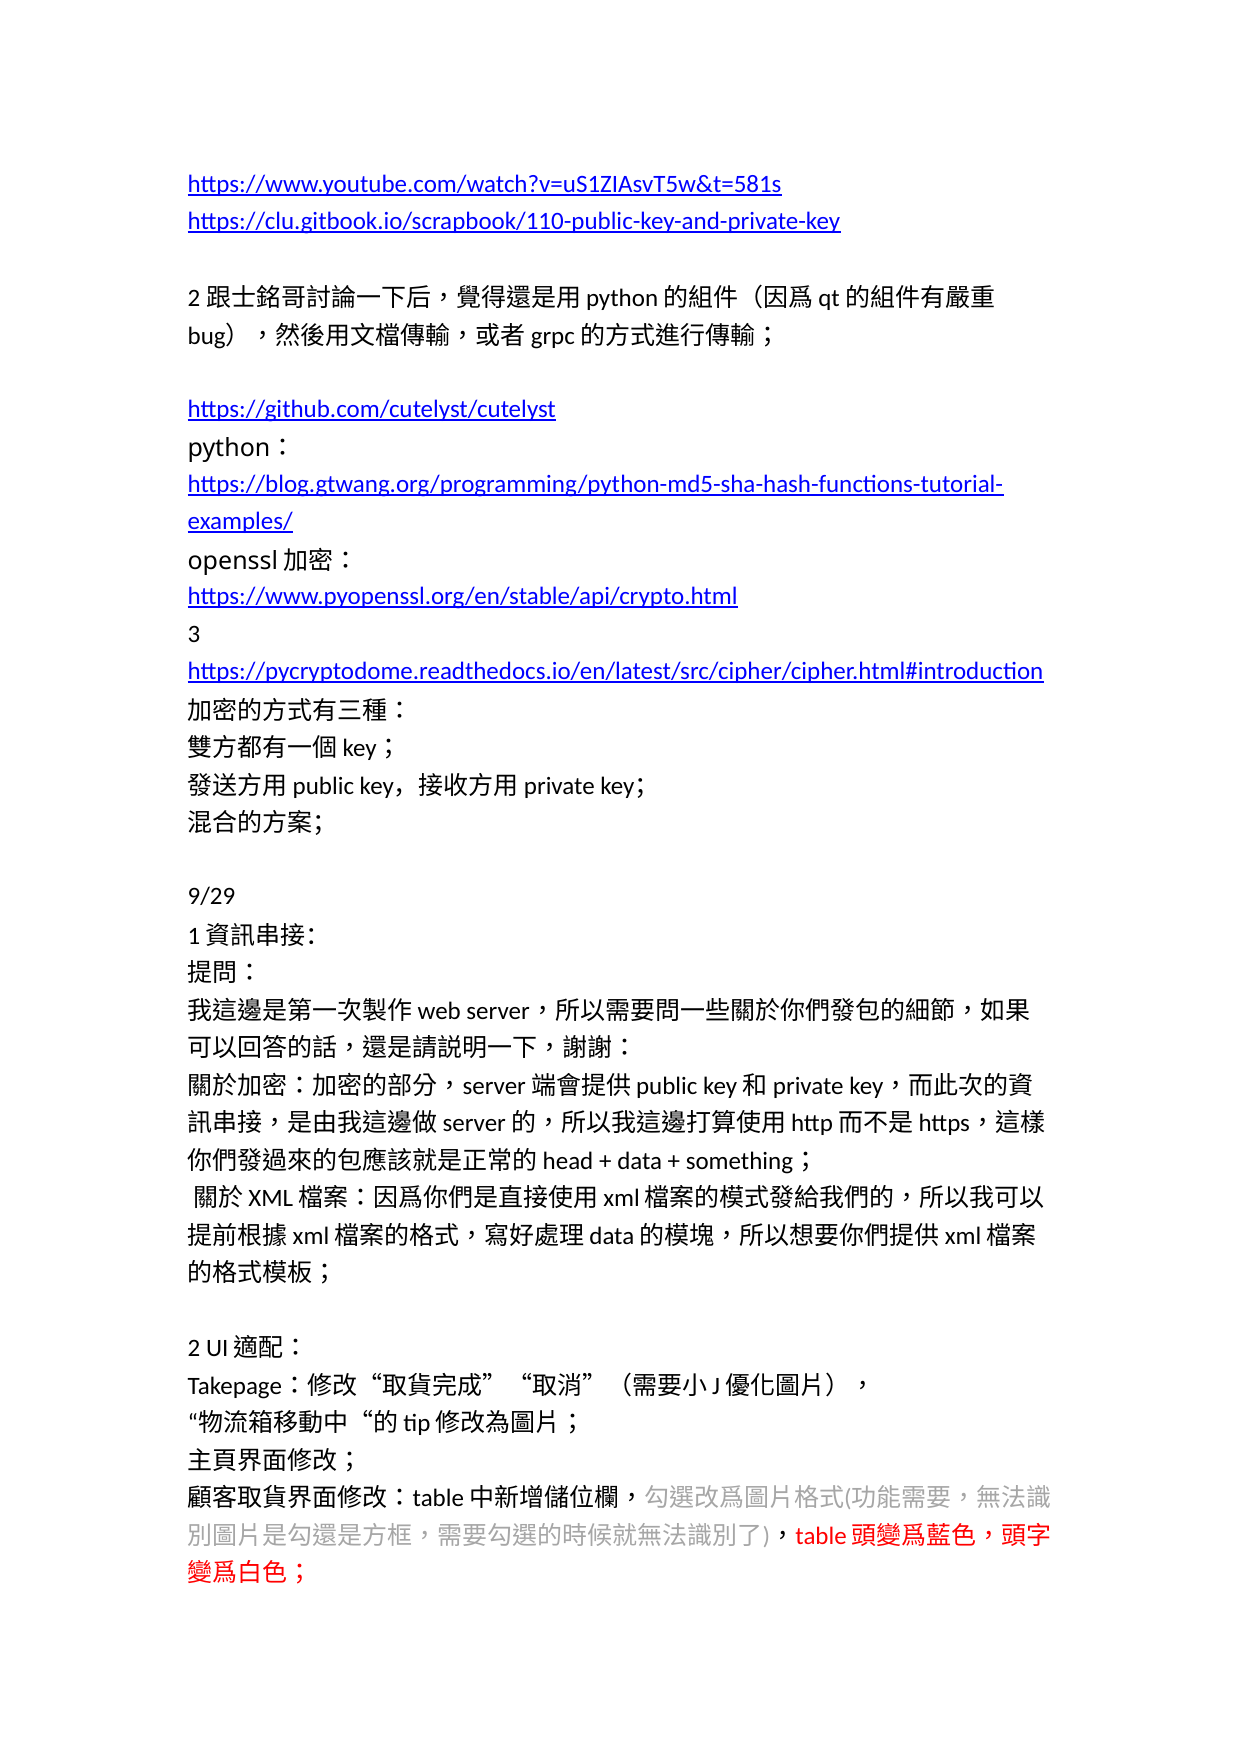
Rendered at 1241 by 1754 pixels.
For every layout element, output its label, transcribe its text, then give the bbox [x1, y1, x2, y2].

text https://github.com/cutelyst/cutelyst [187, 389, 1053, 427]
text openssl加密： [187, 539, 1053, 577]
text 關於XML檔案：因爲你們是直接使用xml檔案的模式發給我們的，所以我可以提前根據xml檔案的格式，寫好處理data 的模塊，所以想要你們提供xml檔案的格式模板； [187, 1177, 1053, 1289]
text python： [187, 427, 1053, 464]
text 1資訊串接： [187, 914, 1053, 952]
text https://www.youtube.com/watch?v=uS1ZIAsvT5w&t=581s [187, 164, 1053, 202]
text https://clu.gitbook.io/scrapbook/110-public-key-and-private-key [187, 202, 1053, 239]
text 雙方都有一個key； [187, 727, 1053, 764]
text “物流箱移動中“的tip修改為圖片； [187, 1402, 1053, 1439]
text 顧客取貨界面修改：table中新增儲位欄，勾選改爲圖片格式(功能需要，無法識別圖片是勾還是方框，需要勾選的時候就無法識別了)，table頭變爲藍色，頭字變爲白色； [187, 1477, 1053, 1589]
text https://www.pyopenssl.org/en/stable/api/crypto.html [187, 577, 1053, 614]
text Takepage：修改“取貨完成”“取消”（需要小J優化圖片）， [187, 1364, 1053, 1402]
text 加密的方式有三種： [187, 689, 1053, 727]
text 2 UI適配： [187, 1327, 1053, 1364]
text 2 跟士銘哥討論一下后，覺得還是用python的組件（因爲qt的組件有嚴重bug），然後用文檔傳輸，或者grpc的方式進行傳輸； [187, 277, 1053, 352]
text 9/29 [187, 877, 1053, 914]
text 關於加密：加密的部分，server端會提供public key 和private key，而此次的資訊串接，是由我這邊做server的，所以我這邊打算使用http 而不是https，這樣你們發過來的包應該就是正常的head + data + something； [187, 1064, 1053, 1177]
text 混合的方案； [187, 802, 1053, 839]
text 發送方用public key，接收方用private key； [187, 764, 1053, 802]
text 我這邊是第一次製作web server，所以需要問一些關於你們發包的細節，如果可以回答的話，還是請説明一下，謝謝： [187, 989, 1053, 1064]
text 3 https://pycryptodome.readthedocs.io/en/latest/src/cipher/cipher.html#introduction [187, 614, 1053, 689]
text 主頁界面修改； [187, 1439, 1053, 1477]
text 提問： [187, 952, 1053, 989]
text https://blog.gtwang.org/programming/python-md5-sha-hash-functions-tutorial-examples/ [187, 464, 1053, 539]
